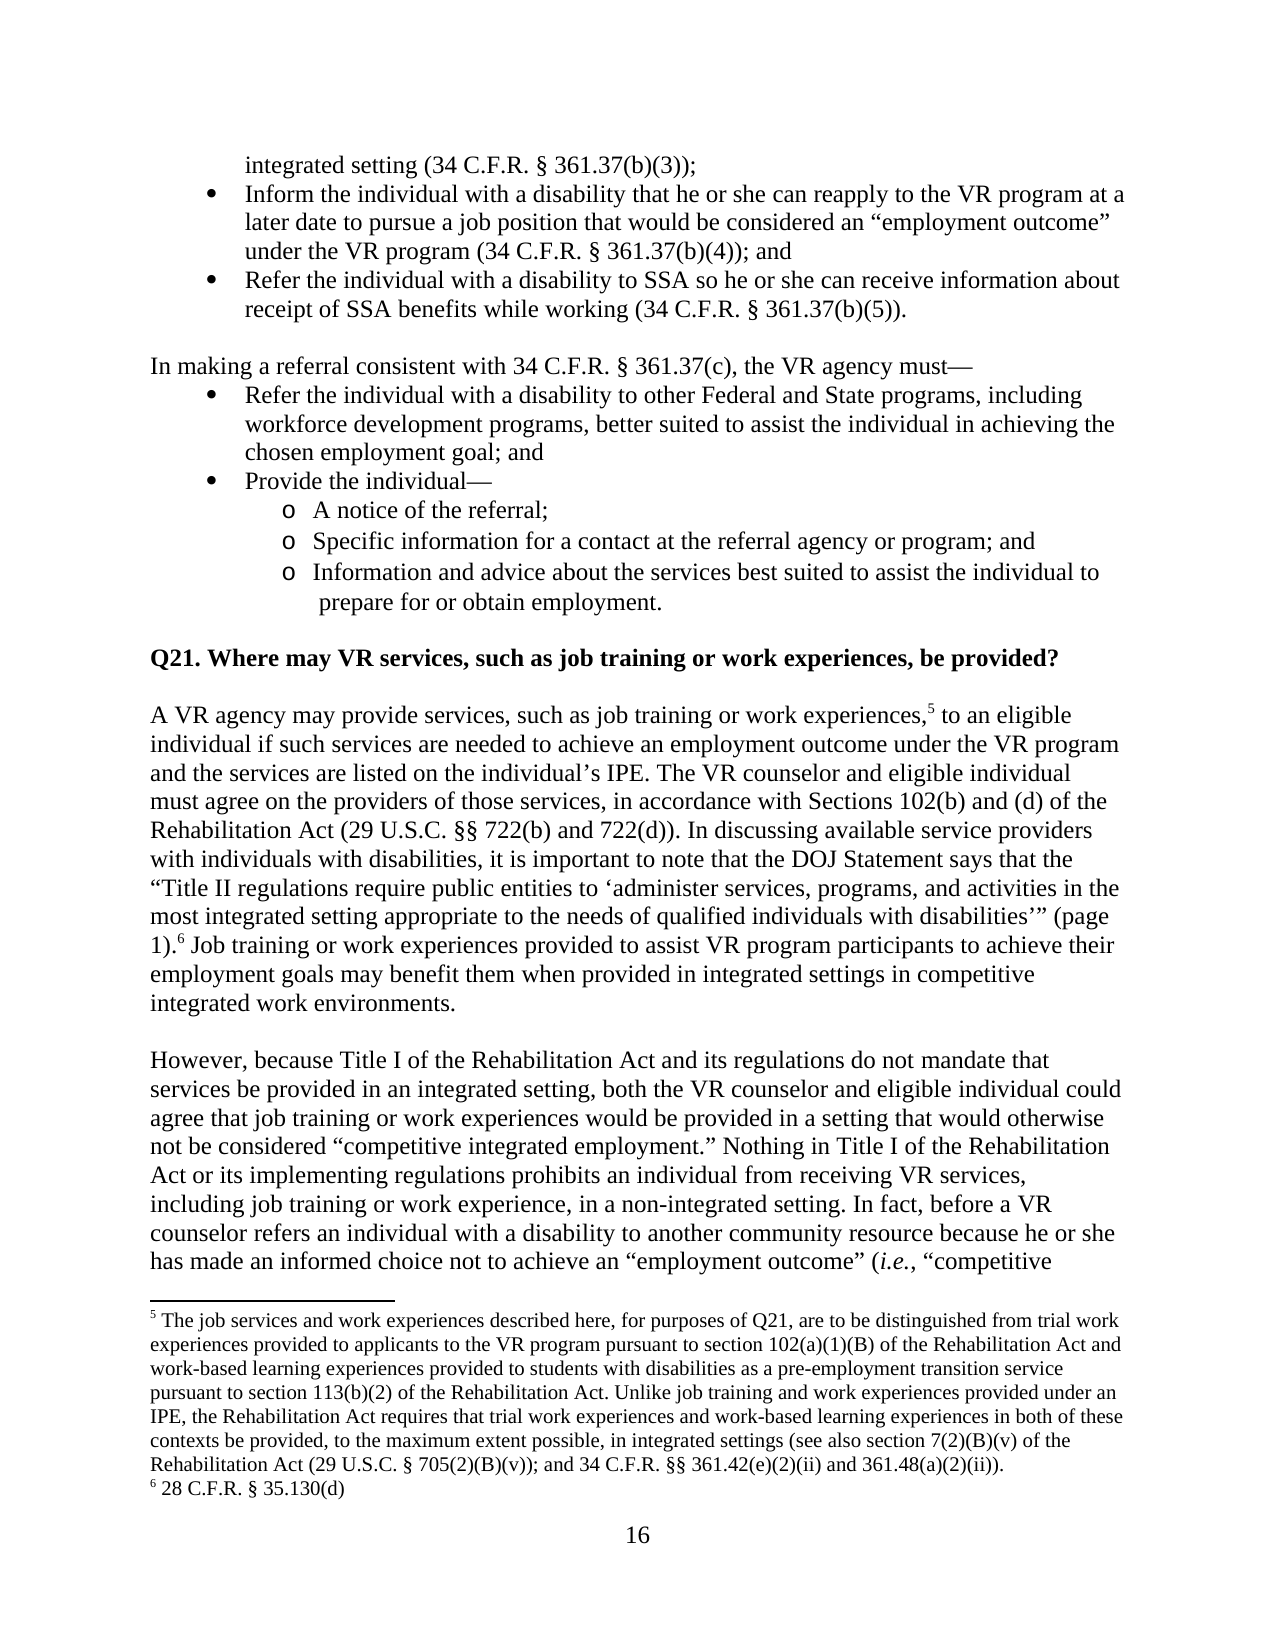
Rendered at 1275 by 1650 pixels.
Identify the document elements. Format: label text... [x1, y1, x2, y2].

list A notice of the referral; [281, 495, 1125, 526]
subtitle Q21. Where may VR services, such as job training or work experiences, be provided? [150, 643, 1125, 671]
text In making a referral consistent with 34 C.F.R. § 361.37(c), the VR agency must— [150, 351, 1125, 380]
list Specific information for a contact at the referral agency or program; and [281, 526, 1125, 557]
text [150, 1045, 1125, 1275]
list Refer the individual with a disability to SSA so he or she can receive information about receipt of SSA benefits while working (34 C.F.R. § 361.37(b)(5)). [207, 265, 1125, 322]
list Inform the individual with a disability that he or she can reapply to the VR program at a later date to pursue a job position that would be considered an “employment outcome” under the VR program (34 C.F.R. § 361.37(b)(4)); and [207, 179, 1125, 265]
text A VR agency may provide services, such as job training or work experiences, to an eligible individual if such services are needed to achieve an employment outcome under the VR program and the services are listed on the individual’s IPE. The VR counselor and eligible individual must agree on the providers of those services, in accordance with Sections 102(b) and (d) of the Rehabilitation Act (29 U.S.C. §§ 722(b) and 722(d)). In discussing available service providers with individuals with disabilities, it is important to note that the DOJ Statement says that the “Title II regulations require public entities to ‘administer services, programs, and activities in the most integrated setting appropriate to the needs of qualified individuals with disabilities’” (page 1). Job training or work experiences provided to assist VR program participants to achieve their employment goals may benefit them when provided in integrated settings in competitive integrated work environments. [150, 700, 1125, 1016]
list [207, 150, 1125, 179]
list Provide the individual— [207, 466, 1125, 495]
list Information and advice about the services best suited to assist the individual to prepare for or obtain employment. [281, 557, 1125, 616]
list Refer the individual with a disability to other Federal and State programs, including workforce development programs, better suited to assist the individual in achieving the chosen employment goal; and [207, 380, 1125, 466]
